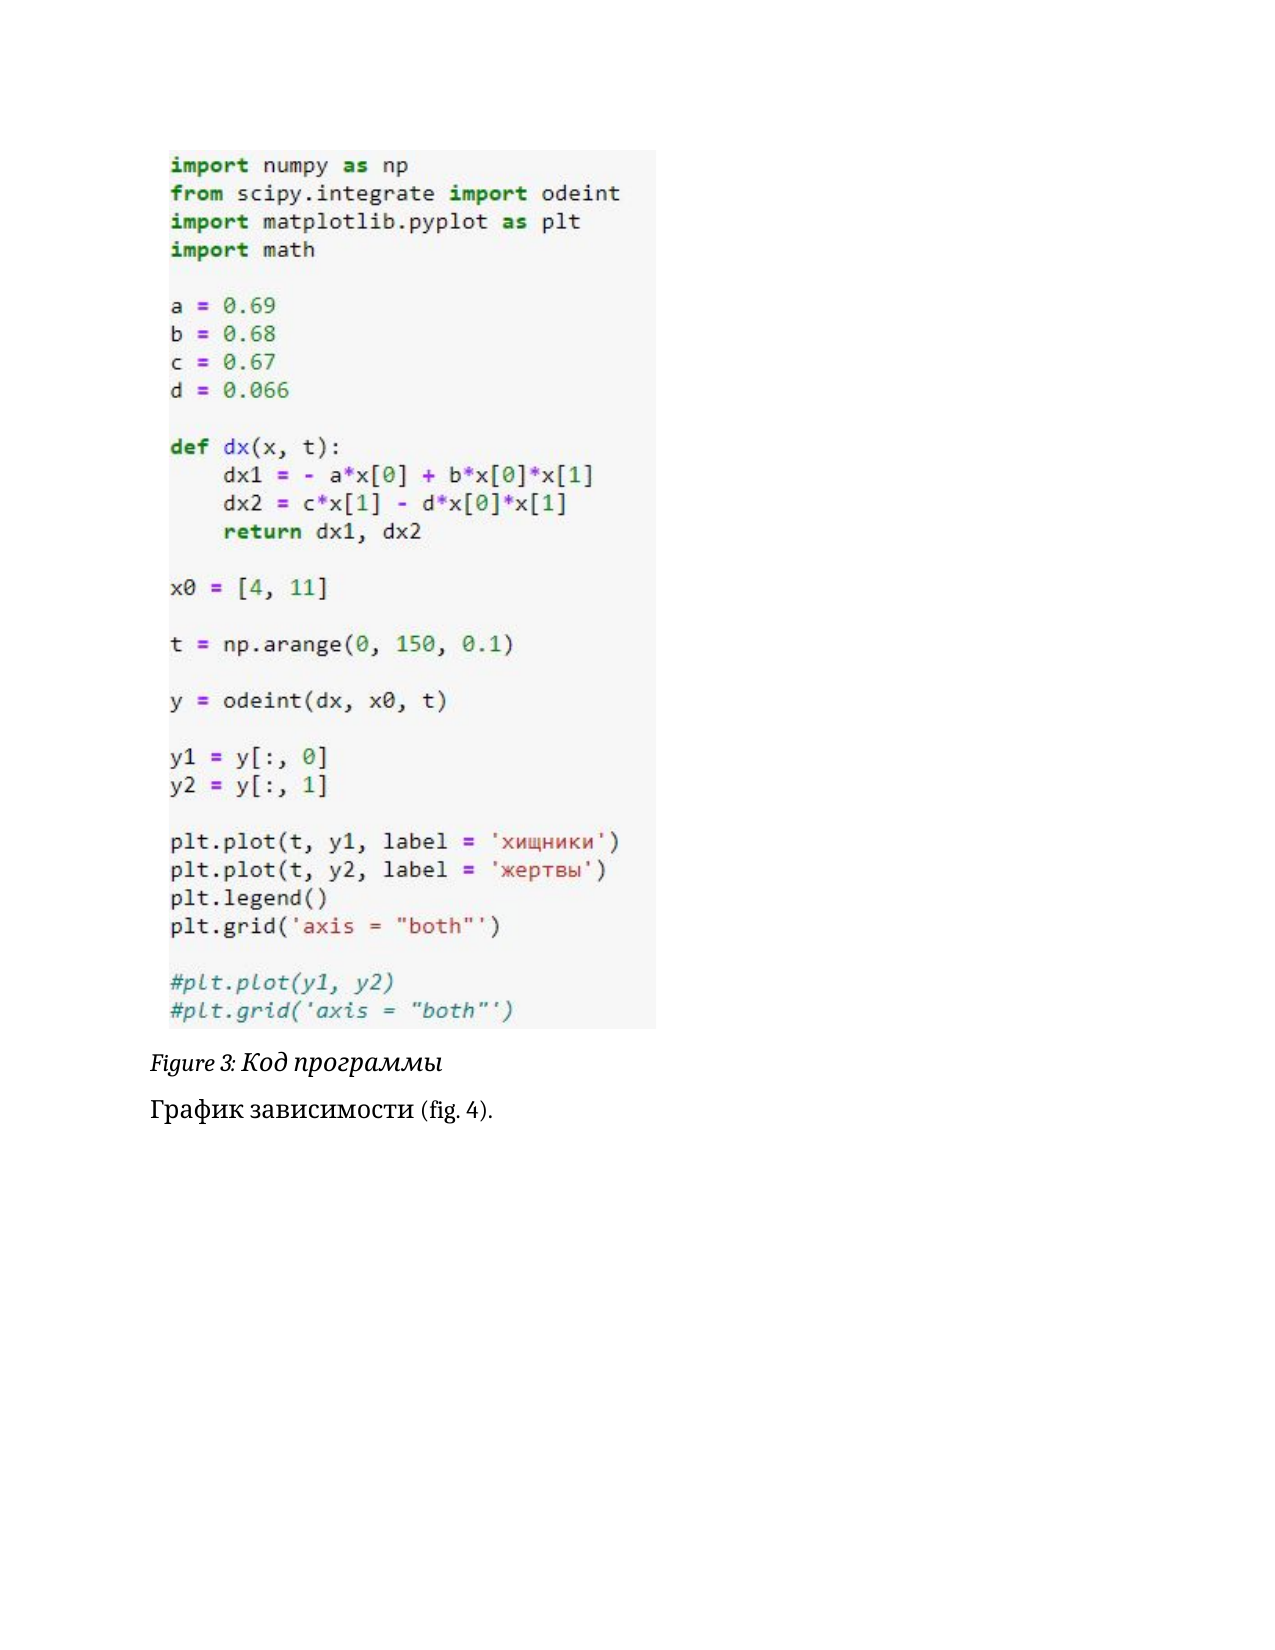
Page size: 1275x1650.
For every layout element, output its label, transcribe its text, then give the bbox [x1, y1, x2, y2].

text График зависимости (fig. 4). [150, 1096, 1125, 1125]
text Figure 3: Код программы [150, 1049, 1125, 1078]
picture [168, 150, 657, 1029]
